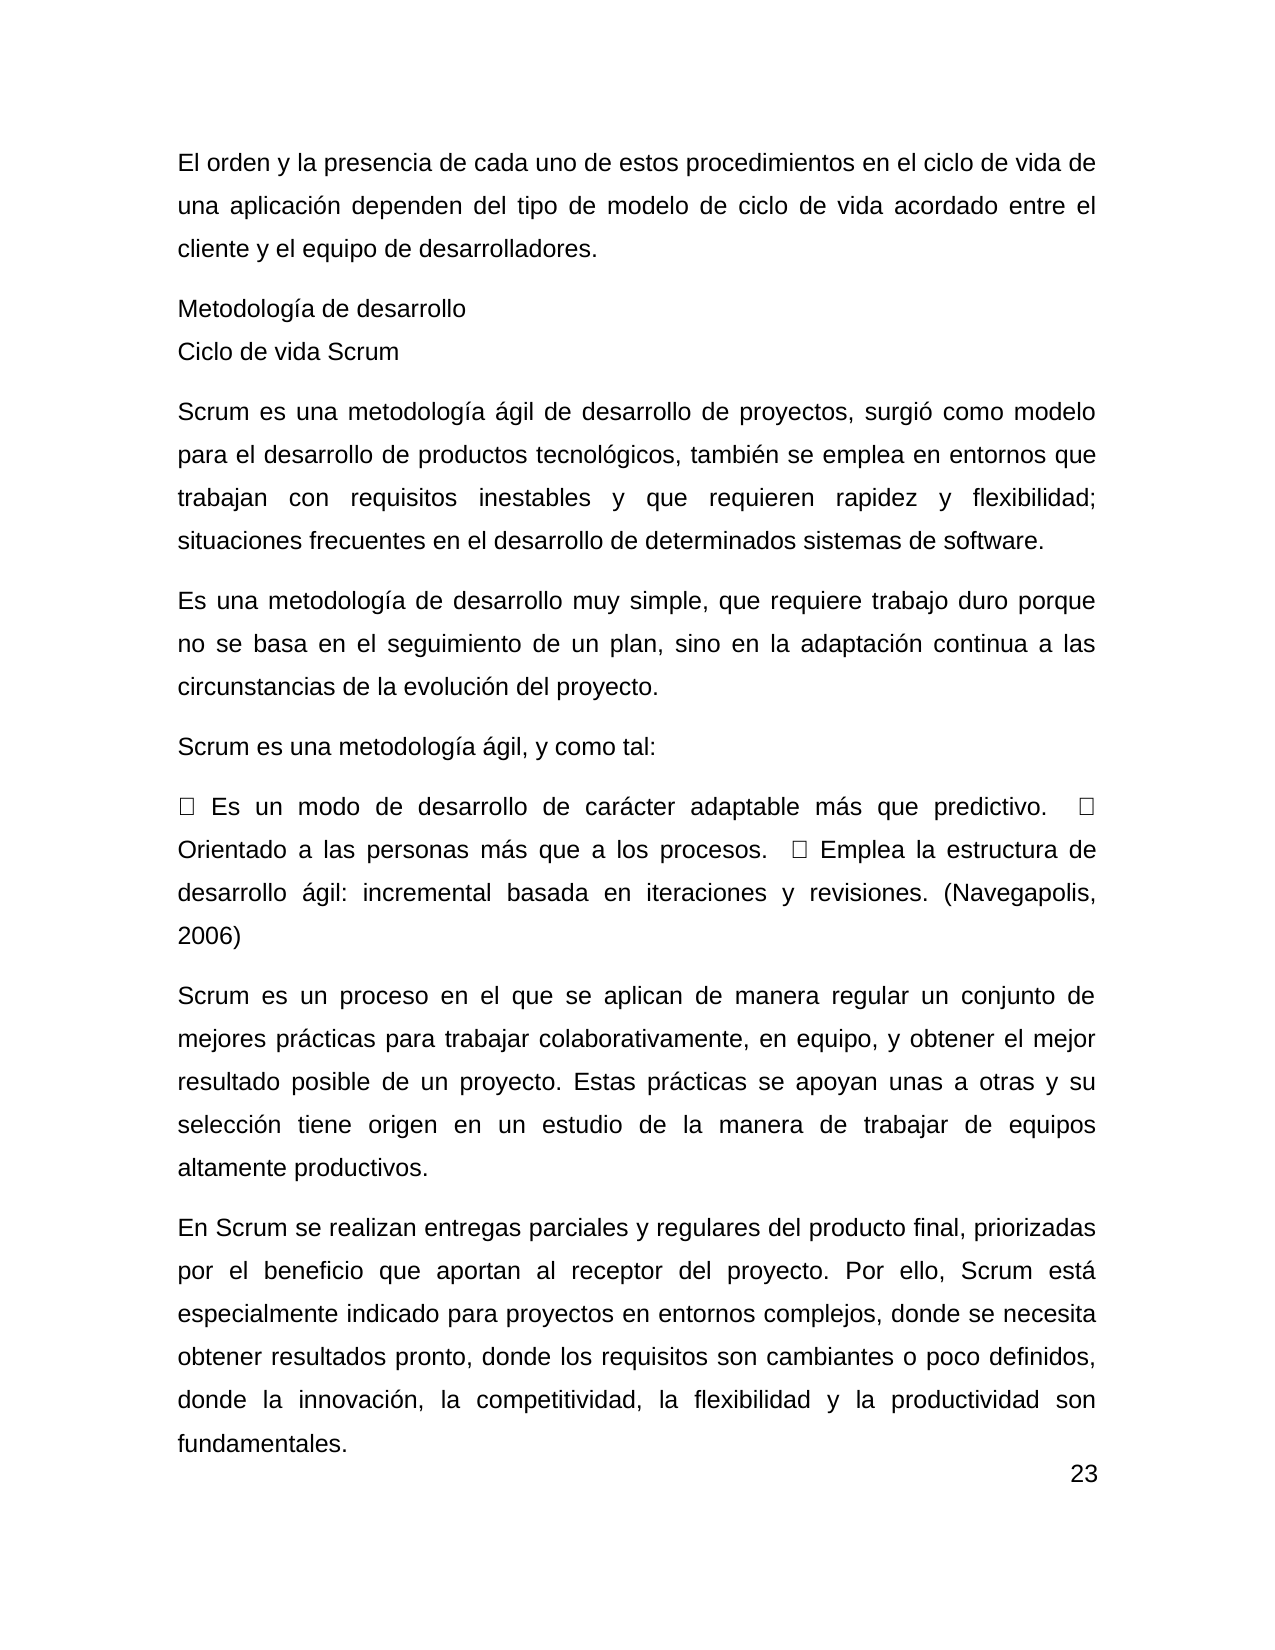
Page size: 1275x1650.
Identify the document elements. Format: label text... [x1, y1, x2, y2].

text  Es un modo de desarrollo de carácter adaptable más que predictivo.  Orientado a las personas más que a los procesos.  Emplea la estructura de desarrollo ágil: incremental basada en iteraciones y revisiones. (Navegapolis, 2006) [177, 792, 1098, 950]
text Scrum es una metodología ágil de desarrollo de proyectos, surgió como modelo para el desarrollo de productos tecnológicos, también se emplea en entornos que trabajan con requisitos inestables y que requieren rapidez y flexibilidad; situaciones frecuentes en el desarrollo de determinados sistemas de software. [177, 397, 1098, 555]
text Es una metodología de desarrollo muy simple, que requiere trabajo duro porque no se basa en el seguimiento de un plan, sino en la adaptación continua a las circunstancias de la evolución del proyecto. [177, 586, 1098, 701]
text Ciclo de vida Scrum [177, 337, 1098, 366]
text En Scrum se realizan entregas parciales y regulares del producto final, priorizadas por el beneficio que aportan al receptor del proyecto. Por ello, Scrum está especialmente indicado para proyectos en entornos complejos, donde se necesita obtener resultados pronto, donde los requisitos son cambiantes o poco definidos, donde la innovación, la competitividad, la flexibilidad y la productividad son fundamentales. [177, 1213, 1098, 1457]
text El orden y la presencia de cada uno de estos procedimientos en el ciclo de vida de una aplicación dependen del tipo de modelo de ciclo de vida acordado entre el cliente y el equipo de desarrolladores. [177, 148, 1098, 263]
text Scrum es un proceso en el que se aplican de manera regular un conjunto de mejores prácticas para trabajar colaborativamente, en equipo, y obtener el mejor resultado posible de un proyecto. Estas prácticas se apoyan unas a otras y su selección tiene origen en un estudio de la manera de trabajar de equipos altamente productivos. [177, 981, 1098, 1182]
text Scrum es una metodología ágil, y como tal: [177, 732, 1098, 761]
subtitle Metodología de desarrollo [177, 294, 1098, 322]
